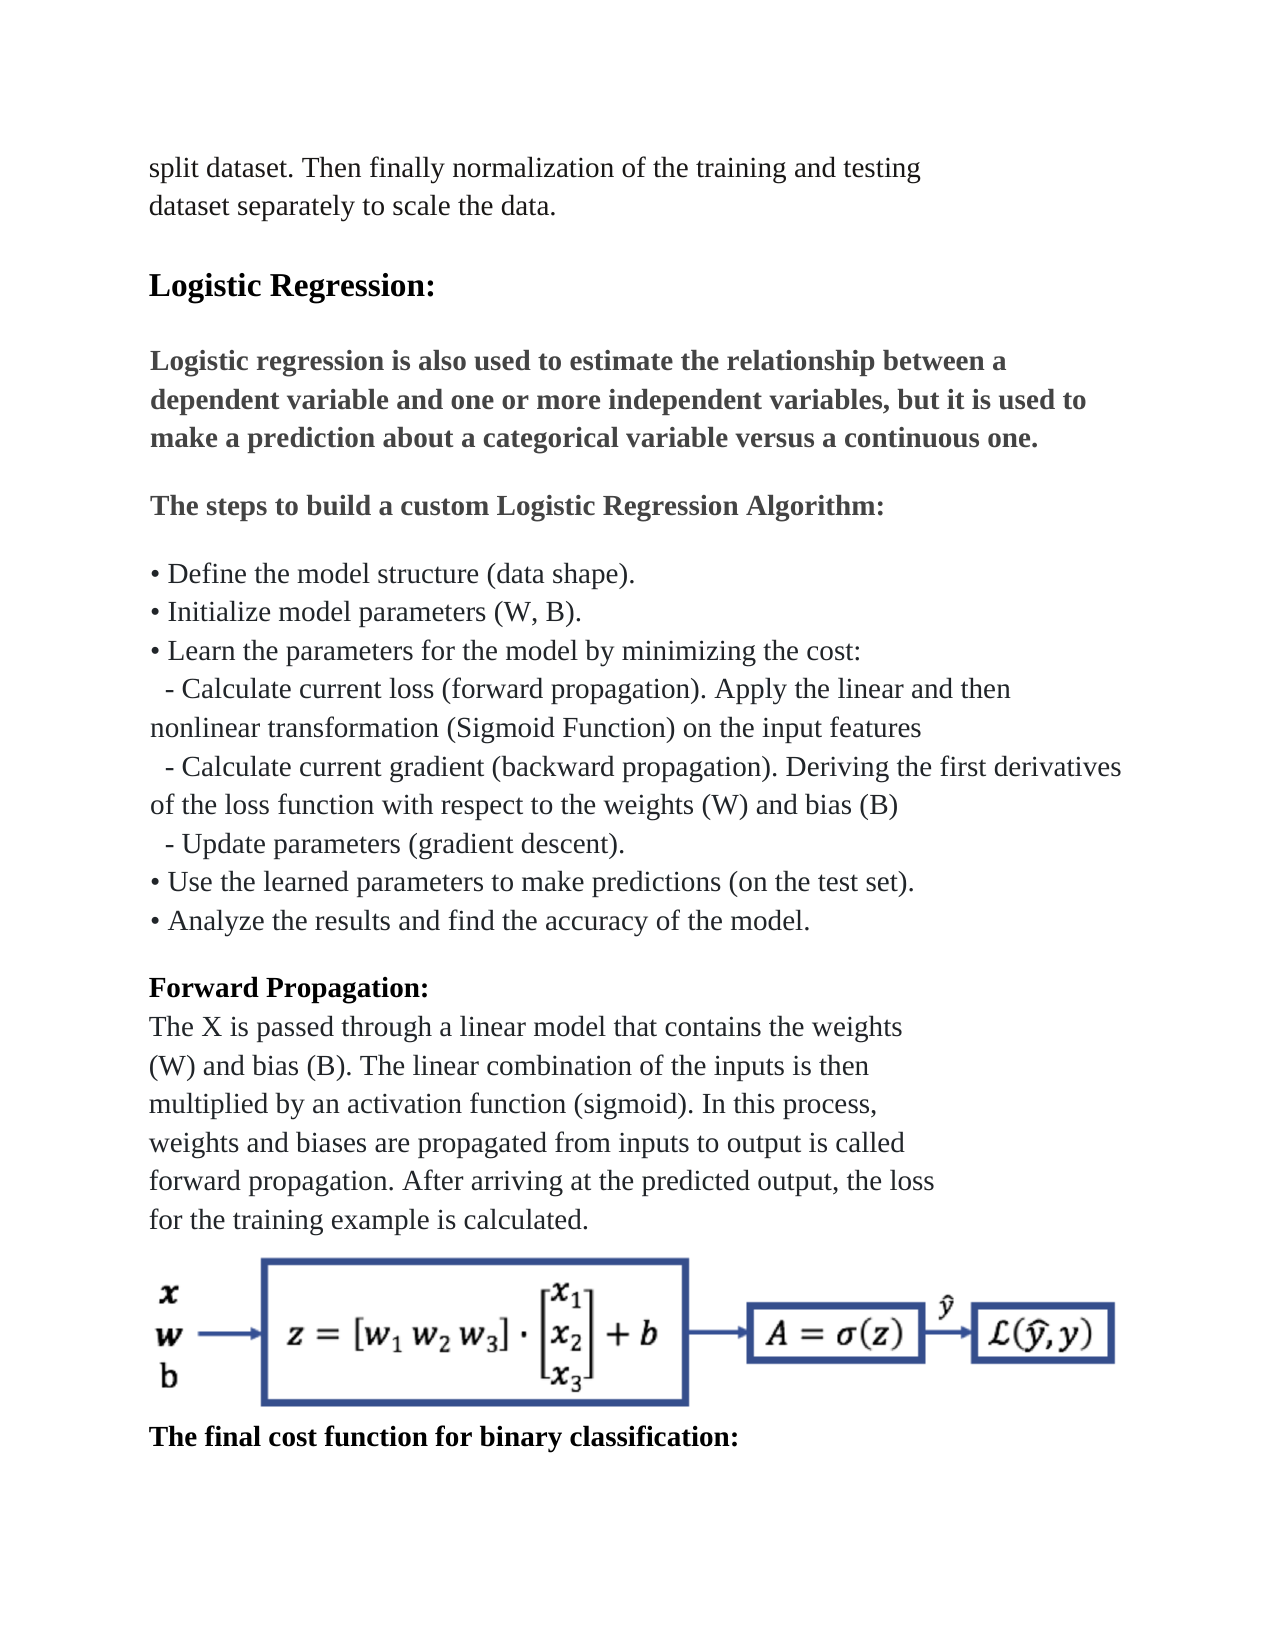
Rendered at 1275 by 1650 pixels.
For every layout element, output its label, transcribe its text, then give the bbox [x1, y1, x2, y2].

text The final cost function for binary classification: [148, 1419, 939, 1453]
text Forward Propagation: [148, 971, 939, 1004]
text Logistic Regression: [148, 266, 939, 339]
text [148, 150, 939, 222]
picture [148, 1240, 1124, 1415]
subtitle The steps to build a custom Logistic Regression Algorithm: [150, 488, 1125, 522]
text The X is passed through a linear model that contains the weights (W) and bias (B). The linear combination of the inputs is then multiplied by an activation function (sigmoid). In this process, weights and biases are propagated from inputs to output is called forward propagation. After arriving at the predicted output, the loss for the training example is calculated. [148, 1009, 939, 1235]
text • Define the model structure (data shape). • Initialize model parameters (W, B). • Learn the parameters for the model by minimizing the cost: - Calculate current loss (forward propagation). Apply the linear and then nonlinear transformation (Sigmoid Function) on the input features - Calculate current gradient (backward propagation). Deriving the first derivatives of the loss function with respect to the weights (W) and bias (B) - Update parameters (gradient descent). • Use the learned parameters to make predictions (on the test set). • Analyze the results and find the accuracy of the model. [150, 556, 1125, 936]
subtitle Logistic regression is also used to estimate the relationship between a dependent variable and one or more independent variables, but it is used to make a prediction about a categorical variable versus a continuous one. [150, 343, 1125, 454]
